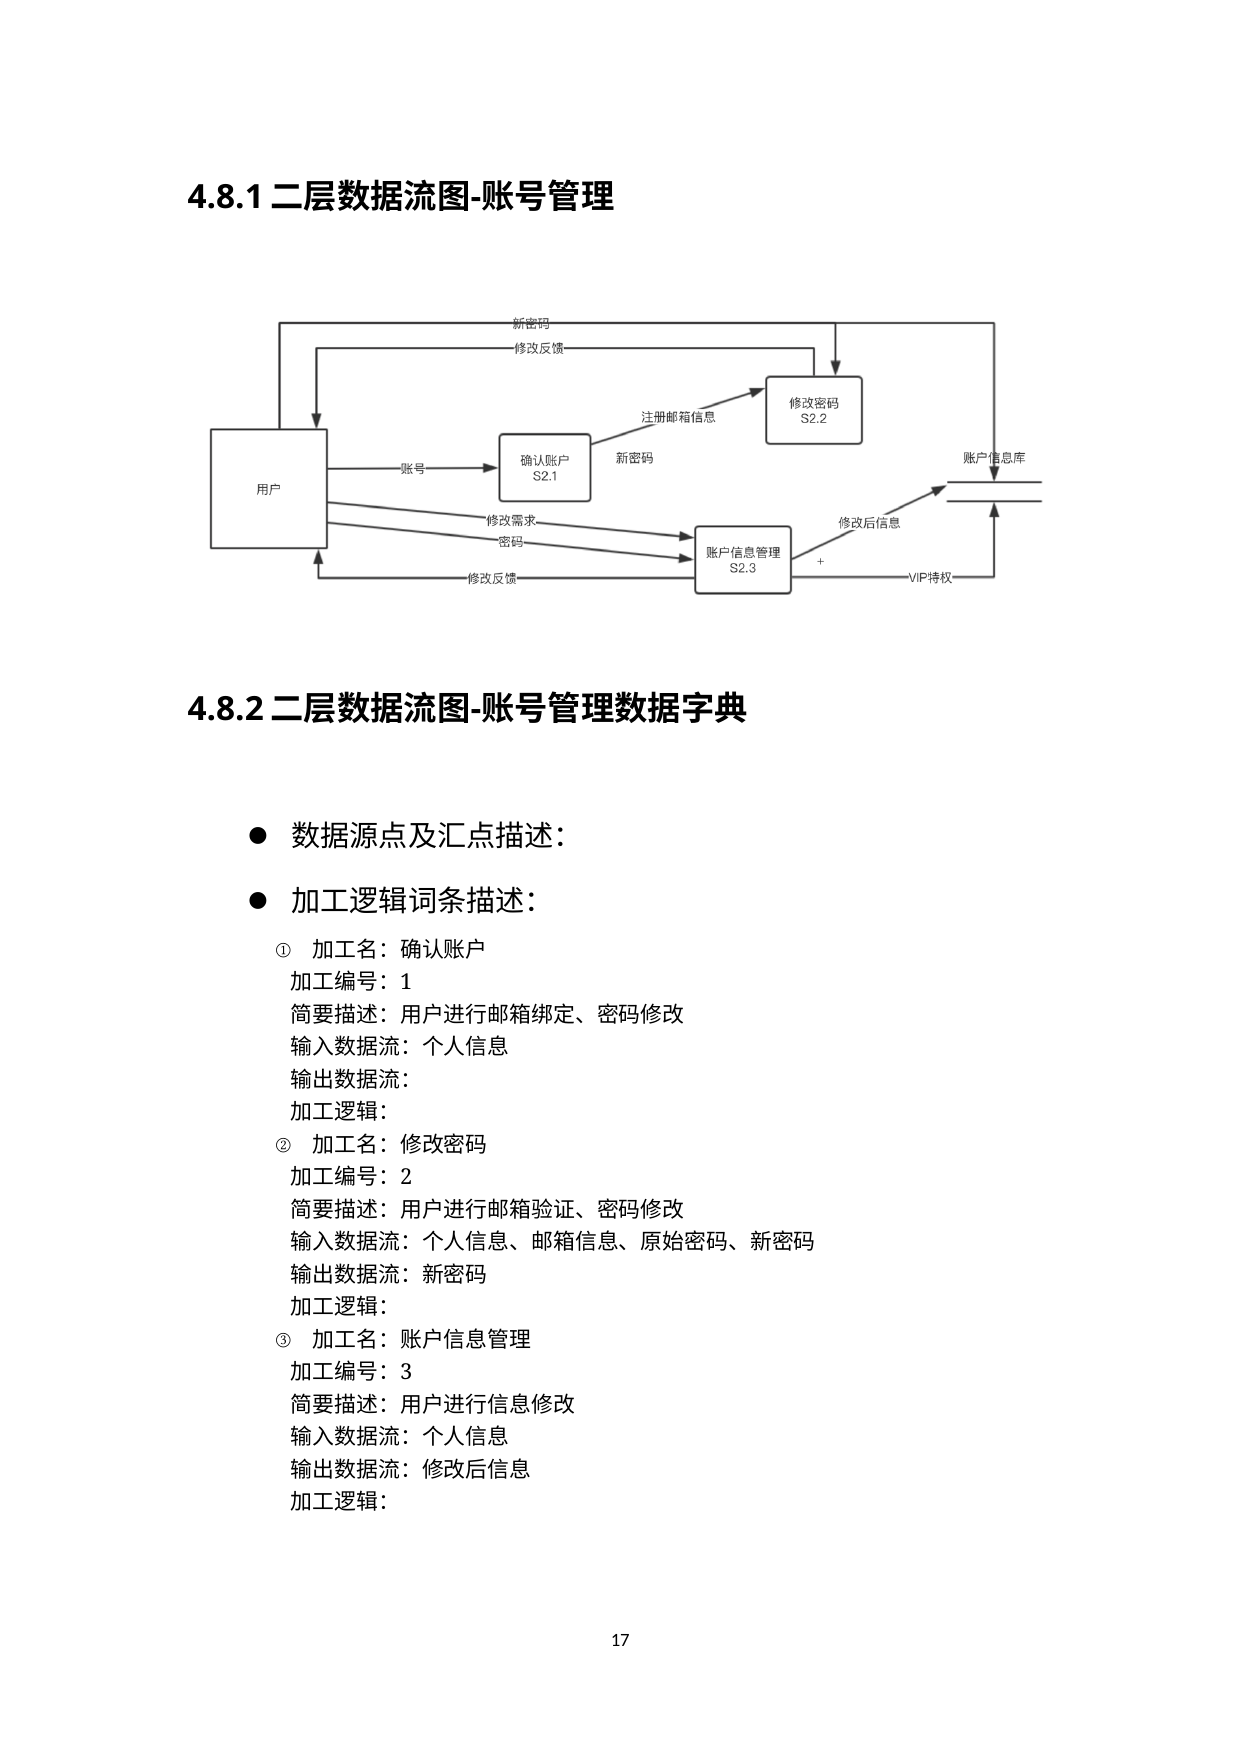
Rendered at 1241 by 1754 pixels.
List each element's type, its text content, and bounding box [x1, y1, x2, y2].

text 简要描述：用户进行邮箱绑定、密码修改 [291, 996, 1053, 1029]
text 加工编号：1 [291, 964, 1053, 996]
text 加工编号：3 [291, 1354, 1053, 1386]
subtitle 4.8.1二层数据流图-账号管理 [187, 162, 1053, 227]
text 加工逻辑： [291, 1484, 1053, 1516]
text 输入数据流：个人信息、邮箱信息、原始密码、新密码 [291, 1224, 1053, 1256]
list 数据源点及汇点描述： [247, 801, 1053, 866]
text 输入数据流：个人信息 [291, 1419, 1053, 1451]
subtitle 4.8.2二层数据流图-账号管理数据字典 [187, 674, 1053, 739]
picture [187, 289, 1053, 622]
text 加工逻辑： [291, 1094, 1053, 1126]
list 加工名：账户信息管理 [275, 1321, 1053, 1354]
text 简要描述：用户进行邮箱验证、密码修改 [291, 1191, 1053, 1224]
text 简要描述：用户进行信息修改 [291, 1386, 1053, 1419]
text 输出数据流： [291, 1061, 1053, 1094]
list 加工名：修改密码 [275, 1126, 1053, 1159]
text 加工逻辑： [291, 1289, 1053, 1321]
text 输出数据流：修改后信息 [291, 1451, 1053, 1484]
list 加工逻辑词条描述： [247, 866, 1053, 931]
text 输出数据流：新密码 [291, 1256, 1053, 1289]
text 加工编号：2 [291, 1159, 1053, 1191]
list 加工名：确认账户 [275, 931, 1053, 964]
text 输入数据流：个人信息 [291, 1029, 1053, 1061]
